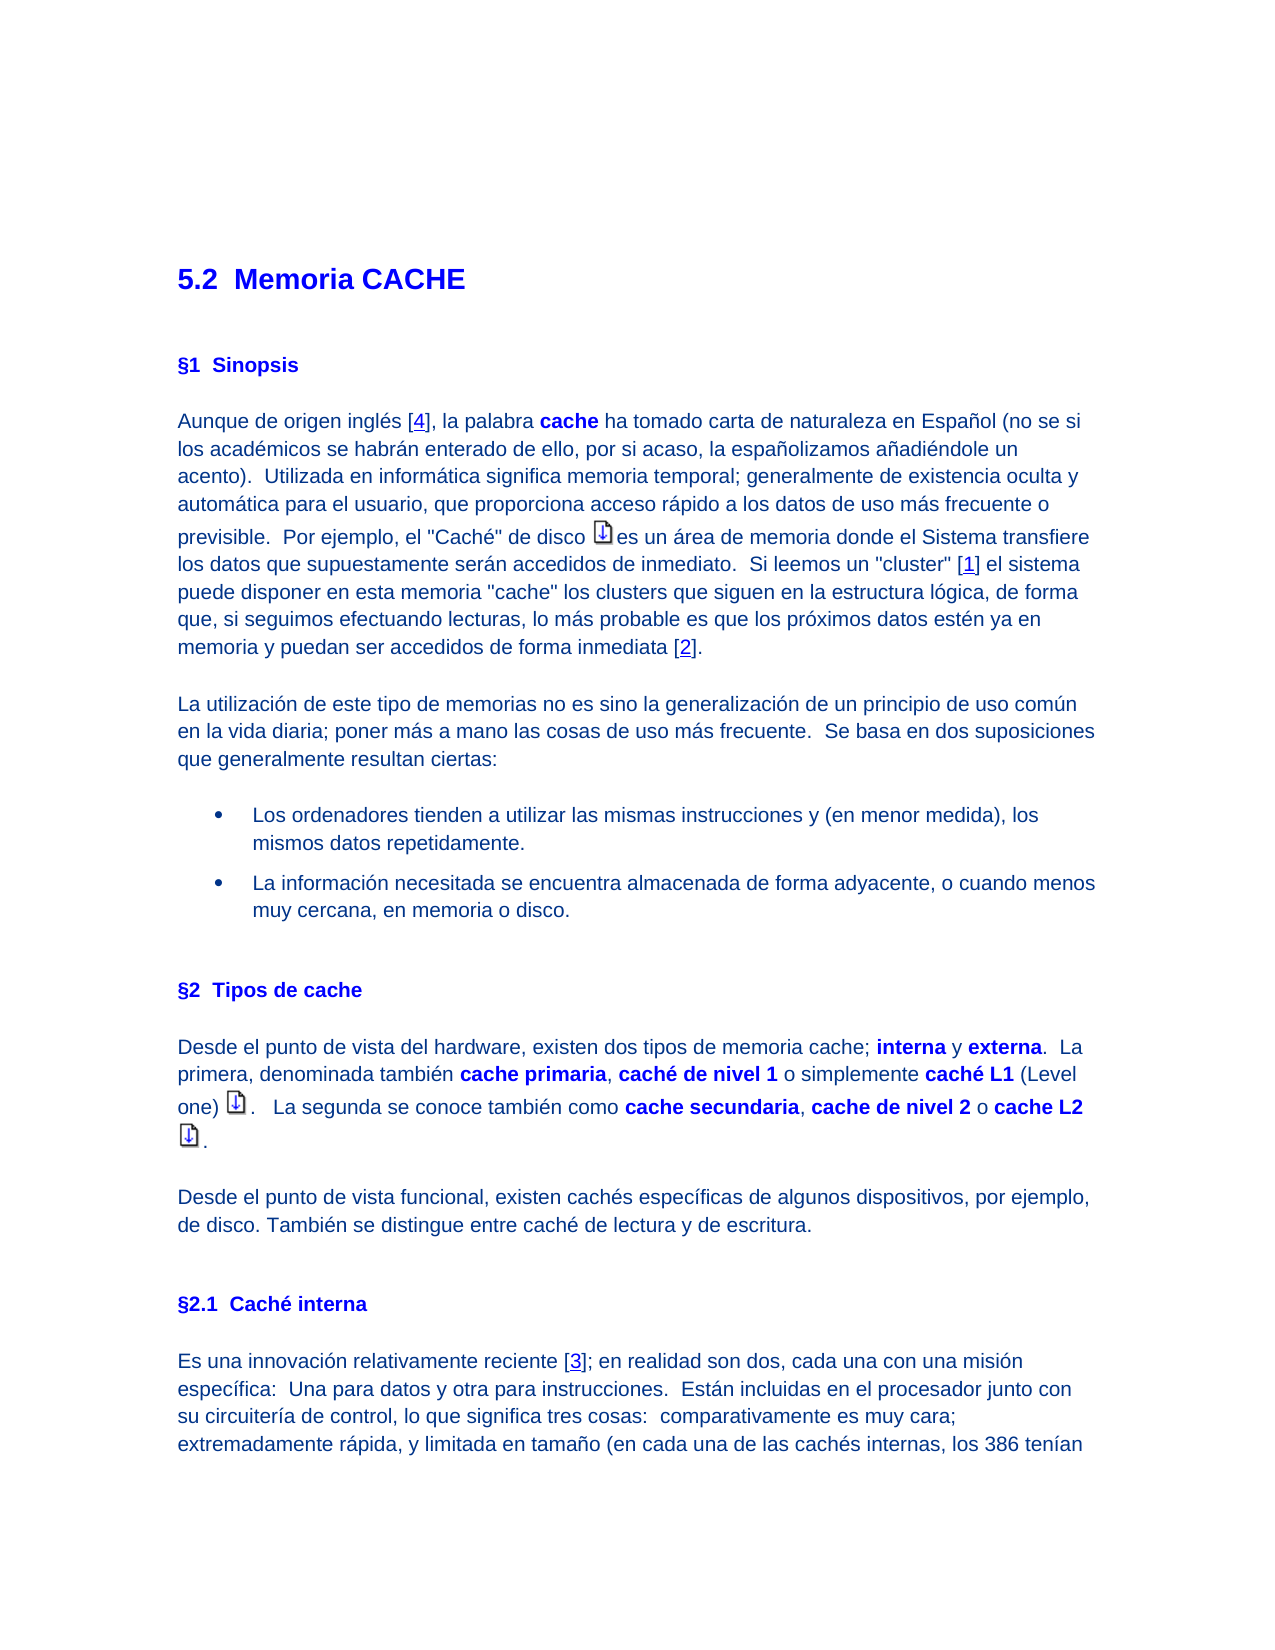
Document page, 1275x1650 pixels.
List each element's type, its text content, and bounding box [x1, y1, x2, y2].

picture [591, 519, 617, 545]
picture [177, 1123, 203, 1148]
text Aunque de origen inglés [4], la palabra cache ha tomado carta de naturaleza en Español (no se si los académicos se habrán enterado de ello, por si acaso, la españolizamos añadiéndole un acento). Utilizada en informática significa memoria temporal; generalmente de existencia oculta y automática para el usuario, que proporciona acceso rápido a los datos de uso más frecuente o previsible. Por ejemplo, el "Caché" de disco es un área de memoria donde el Sistema transfiere los datos que supuestamente serán accedidos de inmediato. Si leemos un "cluster" [1] el sistema puede disponer en esta memoria "cache" los clusters que siguen en la estructura lógica, de forma que, si seguimos efectuando lecturas, lo más probable es que los próximos datos estén ya en memoria y puedan ser accedidos de forma inmediata [2]. [177, 409, 1098, 659]
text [177, 1349, 1098, 1455]
text §1 Sinopsis [177, 353, 1098, 377]
text §2 Tipos de cache [177, 978, 1098, 1002]
text Desde el punto de vista funcional, existen cachés específicas de algunos dispositivos, por ejemplo, de disco. También se distingue entre caché de lectura y de escritura. [177, 1185, 1098, 1237]
text La utilización de este tipo de memorias no es sino la generalización de un principio de uso común en la vida diaria; poner más a mano las cosas de uso más frecuente. Se basa en dos suposiciones que generalmente resultan ciertas: [177, 691, 1098, 770]
list La información necesitada se encuentra almacenada de forma adyacente, o cuando menos muy cercana, en memoria o disco. [215, 871, 1098, 922]
text §2.1 Caché interna [177, 1292, 1098, 1316]
list Los ordenadores tienden a utilizar las mismas instrucciones y (en menor medida), los mismos datos repetidamente. [215, 803, 1098, 854]
picture [224, 1089, 250, 1115]
text 5.2 Memoria CACHE [177, 262, 1098, 296]
text Desde el punto de vista del hardware, existen dos tipos de memoria cache; interna y externa. La primera, denominada también cache primaria, caché de nivel 1 o simplemente caché L1 (Level one) . La segunda se conoce también como cache secundaria, cache de nivel 2 o cache L2 . [177, 1034, 1098, 1152]
